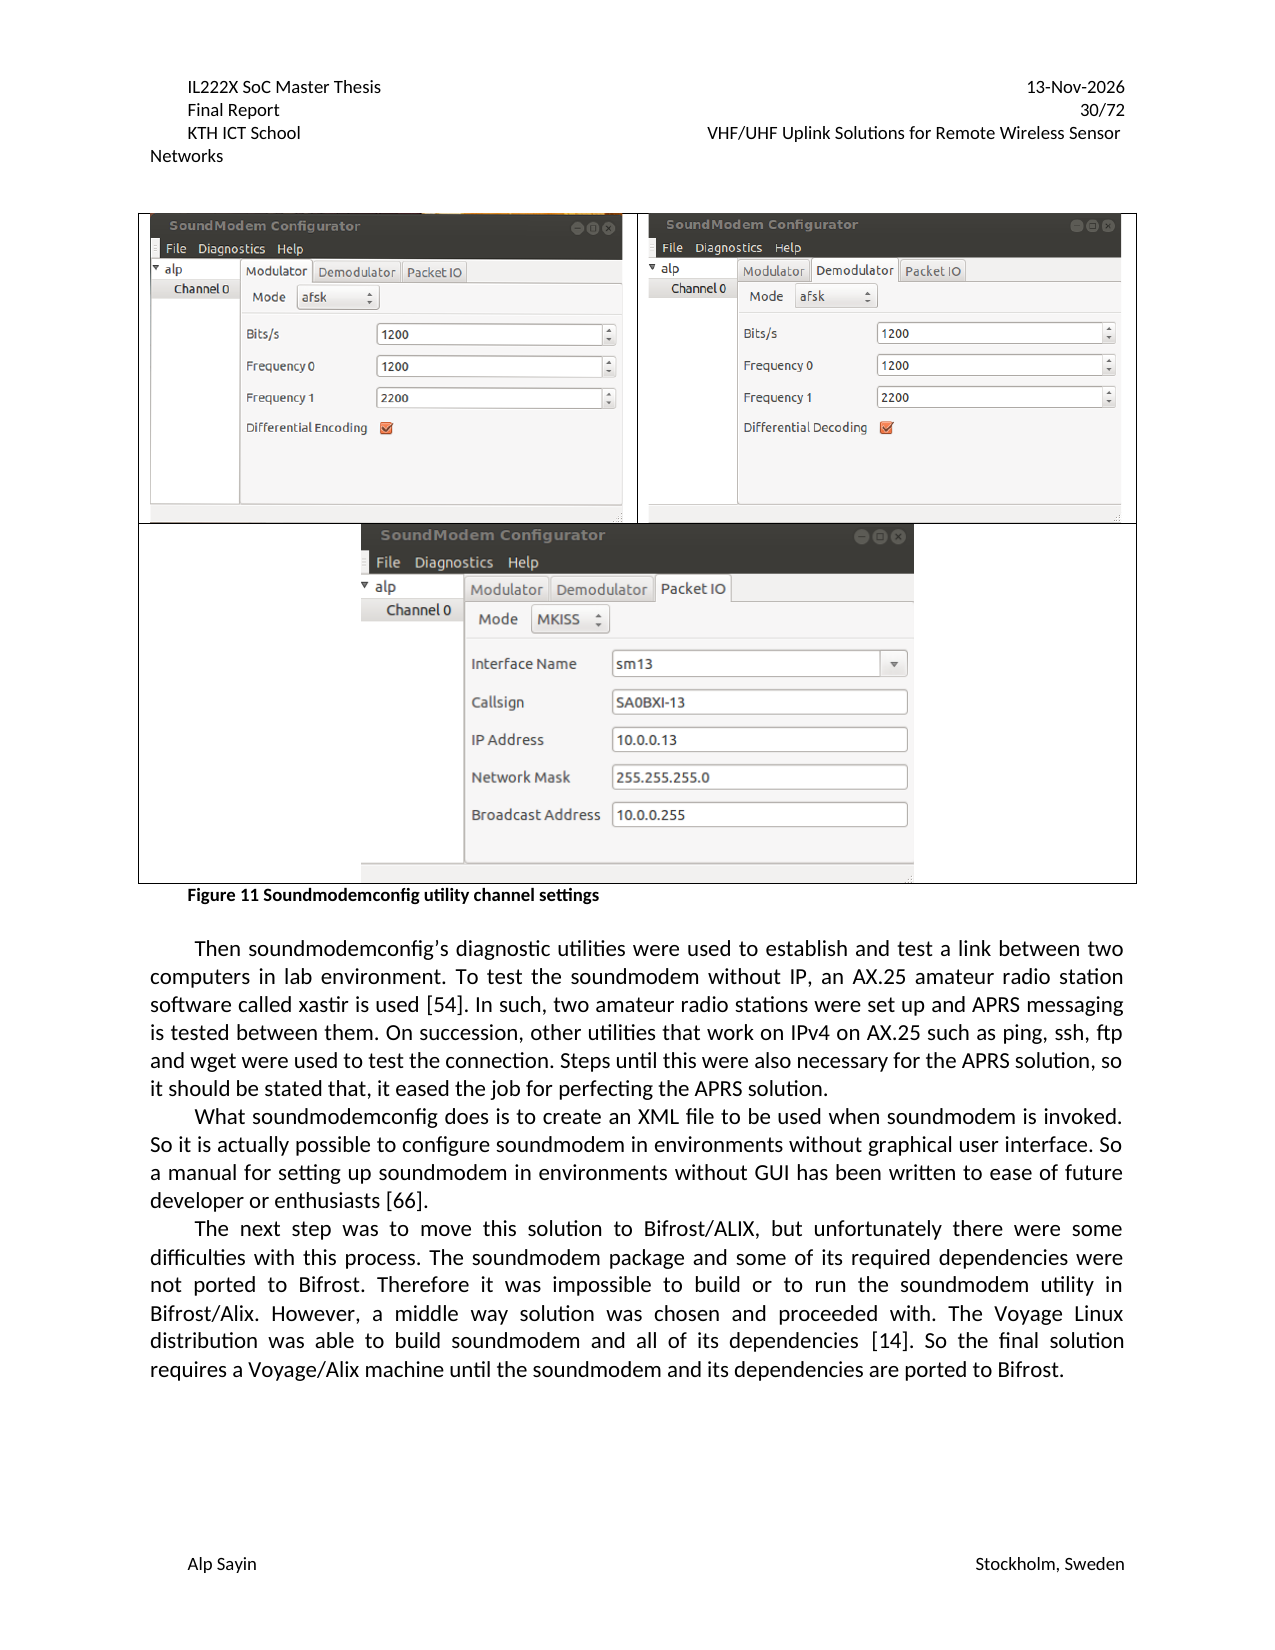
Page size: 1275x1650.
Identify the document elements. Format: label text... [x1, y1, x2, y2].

text The next step was to move this solution to Bifrost/ALIX, but unfortunately there were some difficulties with this process. The soundmodem package and some of its required dependencies were not ported to Bifrost. Therefore it was impossible to build or to run the soundmodem utility in Bifrost/Alix. However, a middle way solution was chosen and proceeded with. The Voyage Linux distribution was able to build soundmodem and all of its dependencies [14]. So the final solution requires a Voyage/Alix machine until the soundmodem and its dependencies are ported to Bifrost. [150, 1214, 1125, 1383]
table_header [623, 214, 637, 523]
picture [150, 213, 623, 523]
table_cell [139, 524, 361, 882]
table_header [139, 214, 150, 523]
text What soundmodemconfig does is to create an XML file to be used when soundmodem is invoked. So it is actually possible to configure soundmodem in environments without graphical user interface. So a manual for setting up soundmodem in environments without GUI has been written to ease of future developer or enthusiasts [66]. [150, 1102, 1125, 1214]
text Then soundmodemconfig’s diagnostic utilities were used to establish and test a link between two computers in lab environment. To test the soundmodem without IP, an AX.25 amateur radio station software called xastir is used [54]. In such, two amateur radio stations were set up and APRS messaging is tested between them. On succession, other utilities that work on IPv4 on AX.25 such as ping, ssh, ftp and wget were used to test the connection. Steps until this were also necessary for the APRS solution, so it should be stated that, it eased the job for perfecting the APRS solution. [150, 934, 1125, 1102]
text Figure 11 Soundmodemconfig utility channel settings [150, 884, 1125, 906]
picture [361, 524, 914, 883]
table_header [1122, 214, 1136, 523]
table_cell [914, 524, 1136, 882]
picture [648, 213, 1122, 523]
table_header [638, 214, 648, 523]
